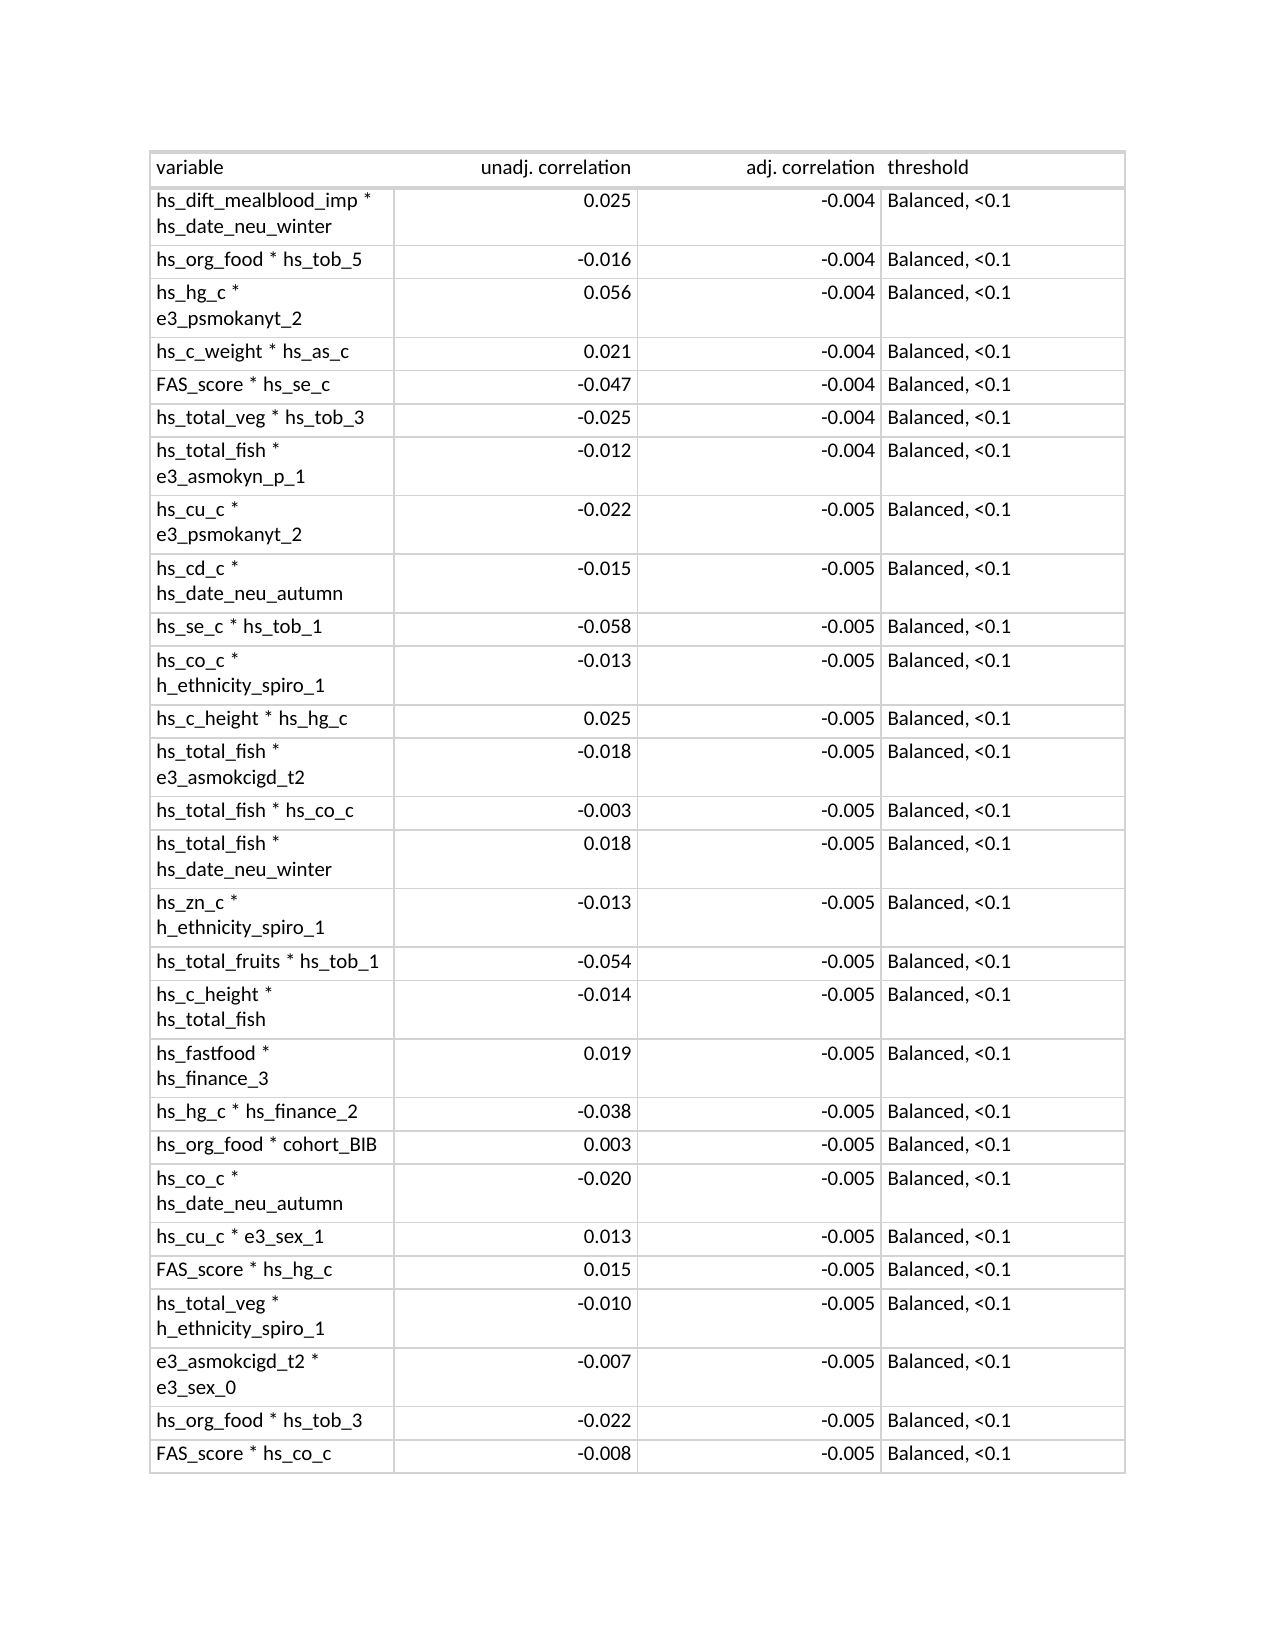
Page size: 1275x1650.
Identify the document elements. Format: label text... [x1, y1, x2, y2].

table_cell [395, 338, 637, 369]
table_header variable [151, 154, 394, 186]
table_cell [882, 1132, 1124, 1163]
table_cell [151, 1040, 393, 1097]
table_header unadj. correlation [394, 154, 637, 186]
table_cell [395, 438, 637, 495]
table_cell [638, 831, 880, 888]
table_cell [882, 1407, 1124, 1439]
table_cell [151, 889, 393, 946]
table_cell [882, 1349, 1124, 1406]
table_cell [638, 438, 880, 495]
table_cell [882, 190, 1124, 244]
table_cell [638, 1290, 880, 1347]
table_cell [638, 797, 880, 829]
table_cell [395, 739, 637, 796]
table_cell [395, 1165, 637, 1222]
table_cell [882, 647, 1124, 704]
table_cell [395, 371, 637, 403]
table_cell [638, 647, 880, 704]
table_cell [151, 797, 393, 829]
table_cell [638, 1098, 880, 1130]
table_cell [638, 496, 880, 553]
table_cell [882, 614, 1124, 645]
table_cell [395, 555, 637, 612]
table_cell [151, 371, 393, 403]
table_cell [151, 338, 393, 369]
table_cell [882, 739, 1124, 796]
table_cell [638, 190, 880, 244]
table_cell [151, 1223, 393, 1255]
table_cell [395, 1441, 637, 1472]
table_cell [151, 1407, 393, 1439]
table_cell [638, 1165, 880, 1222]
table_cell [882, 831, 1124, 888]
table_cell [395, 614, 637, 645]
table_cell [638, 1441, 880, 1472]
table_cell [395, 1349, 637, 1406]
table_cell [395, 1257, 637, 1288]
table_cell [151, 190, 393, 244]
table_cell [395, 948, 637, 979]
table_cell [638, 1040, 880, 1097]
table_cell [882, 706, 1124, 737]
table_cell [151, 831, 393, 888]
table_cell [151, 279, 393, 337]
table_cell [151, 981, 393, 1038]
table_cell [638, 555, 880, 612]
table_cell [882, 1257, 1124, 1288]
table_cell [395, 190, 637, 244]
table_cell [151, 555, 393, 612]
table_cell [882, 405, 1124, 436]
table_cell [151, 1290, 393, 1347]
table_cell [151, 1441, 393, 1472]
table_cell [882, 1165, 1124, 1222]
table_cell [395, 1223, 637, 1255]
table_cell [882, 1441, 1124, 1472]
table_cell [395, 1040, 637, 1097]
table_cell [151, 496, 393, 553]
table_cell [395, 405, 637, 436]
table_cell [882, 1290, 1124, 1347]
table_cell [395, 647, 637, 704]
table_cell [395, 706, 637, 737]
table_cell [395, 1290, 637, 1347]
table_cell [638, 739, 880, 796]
table_header adj. correlation [638, 154, 881, 186]
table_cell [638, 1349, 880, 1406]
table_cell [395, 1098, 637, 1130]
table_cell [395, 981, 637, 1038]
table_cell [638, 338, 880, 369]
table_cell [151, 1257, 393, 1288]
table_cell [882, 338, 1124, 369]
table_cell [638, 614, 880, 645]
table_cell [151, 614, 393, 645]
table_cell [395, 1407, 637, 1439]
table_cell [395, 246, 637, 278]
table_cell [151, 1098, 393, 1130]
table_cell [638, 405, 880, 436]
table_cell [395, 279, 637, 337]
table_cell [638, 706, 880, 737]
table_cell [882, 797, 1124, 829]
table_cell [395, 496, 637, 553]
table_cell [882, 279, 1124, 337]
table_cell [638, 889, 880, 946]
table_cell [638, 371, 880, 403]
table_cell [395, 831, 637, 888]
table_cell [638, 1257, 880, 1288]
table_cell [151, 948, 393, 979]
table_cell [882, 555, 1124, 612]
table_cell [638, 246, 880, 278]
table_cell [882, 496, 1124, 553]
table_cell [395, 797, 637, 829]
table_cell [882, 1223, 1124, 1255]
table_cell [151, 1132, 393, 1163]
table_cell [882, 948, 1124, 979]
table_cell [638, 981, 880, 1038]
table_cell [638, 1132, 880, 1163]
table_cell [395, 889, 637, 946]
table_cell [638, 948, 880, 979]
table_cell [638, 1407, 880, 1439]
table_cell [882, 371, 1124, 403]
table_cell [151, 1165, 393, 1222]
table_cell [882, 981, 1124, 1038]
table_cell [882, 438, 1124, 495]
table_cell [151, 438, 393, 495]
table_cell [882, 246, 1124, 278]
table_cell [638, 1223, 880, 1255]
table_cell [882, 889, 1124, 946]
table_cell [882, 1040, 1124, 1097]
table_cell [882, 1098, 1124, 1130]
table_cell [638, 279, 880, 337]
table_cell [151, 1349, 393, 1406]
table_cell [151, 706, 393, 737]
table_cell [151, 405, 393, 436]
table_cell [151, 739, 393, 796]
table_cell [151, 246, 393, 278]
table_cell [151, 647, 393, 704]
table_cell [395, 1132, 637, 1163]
table_header threshold [881, 154, 1124, 186]
